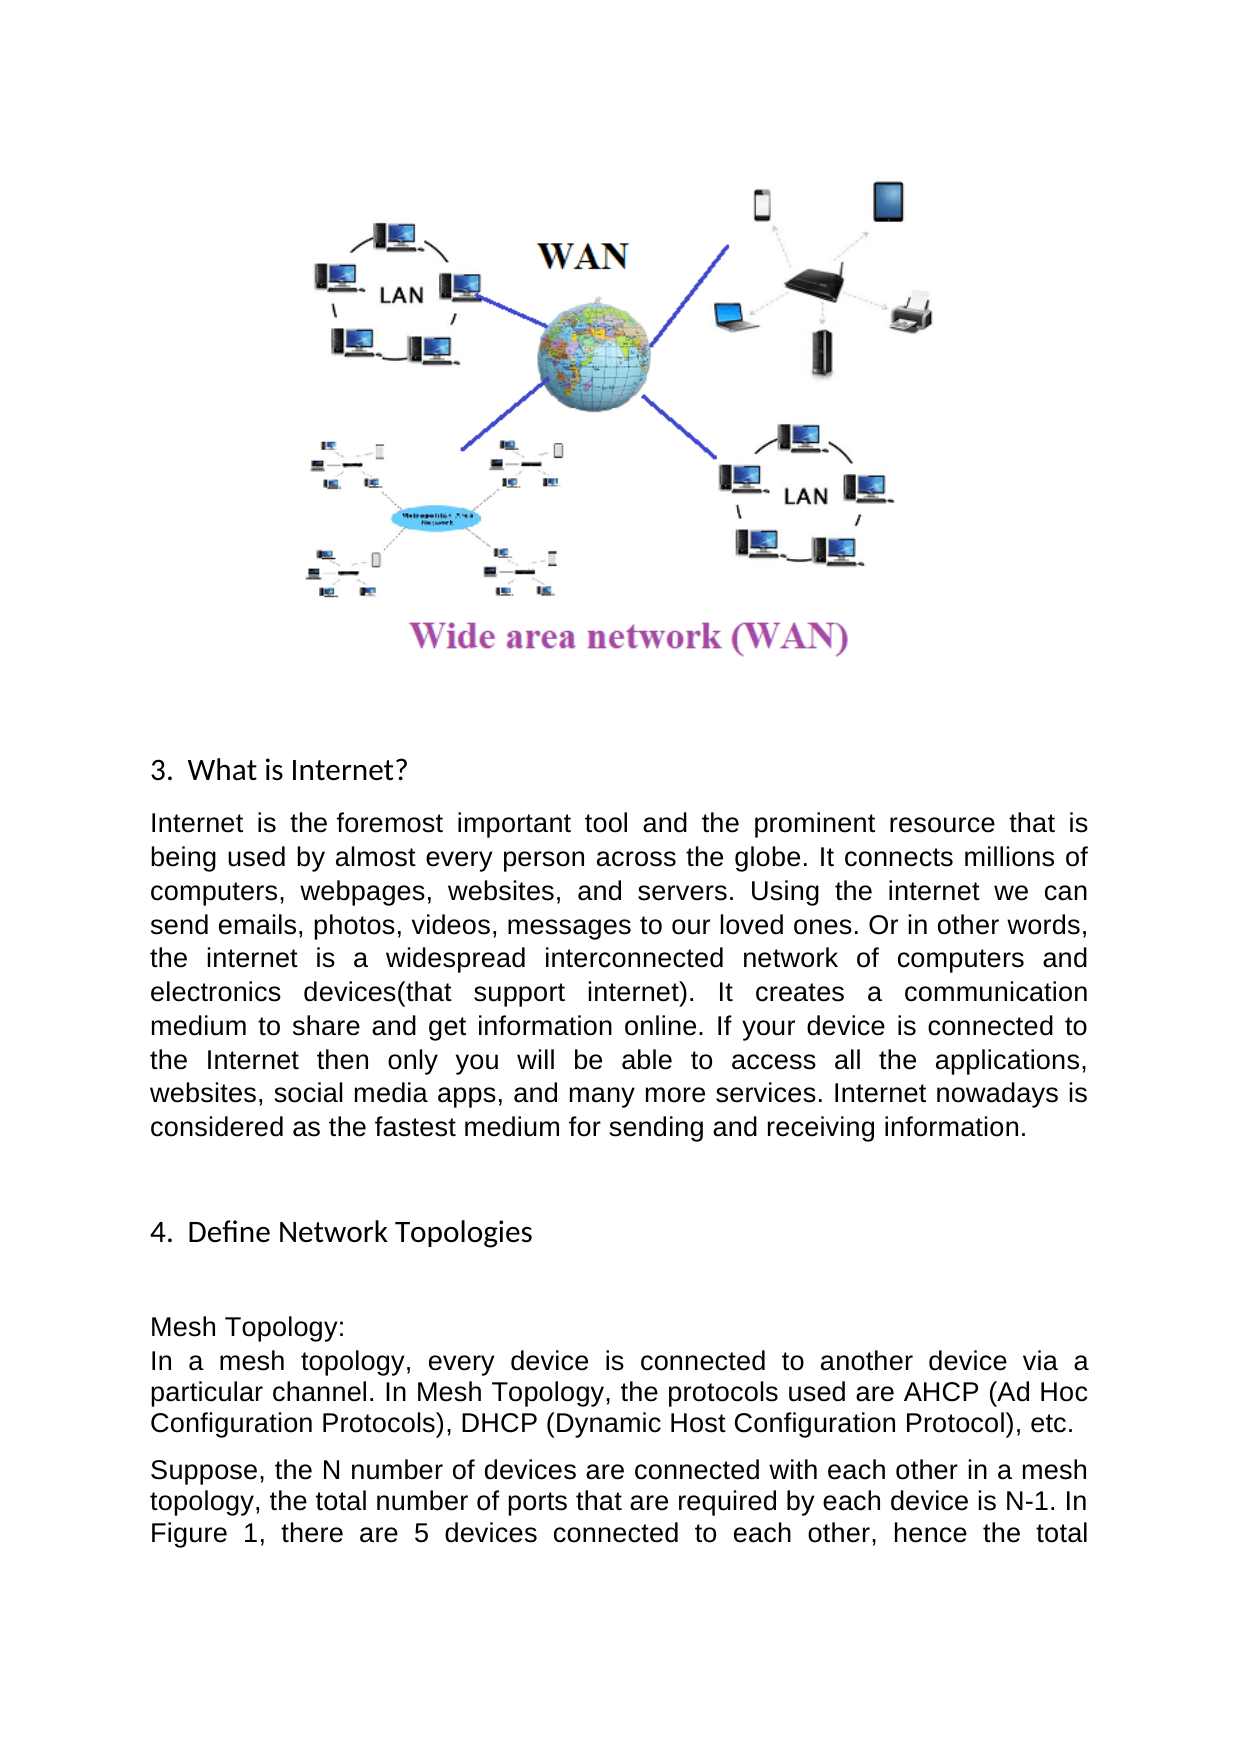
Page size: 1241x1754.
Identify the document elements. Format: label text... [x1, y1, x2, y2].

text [150, 1454, 1090, 1548]
list Define Network Topologies [150, 1212, 1090, 1250]
list What is Internet? [150, 749, 1090, 788]
picture [283, 150, 957, 689]
text In a mesh topology, every device is connected to another device via a particular channel. In Mesh Topology, the protocols used are AHCP (Ad Hoc Configuration Protocols), DHCP (Dynamic Host Configuration Protocol), etc. [150, 1345, 1090, 1438]
subtitle Mesh Topology: [150, 1311, 1090, 1342]
